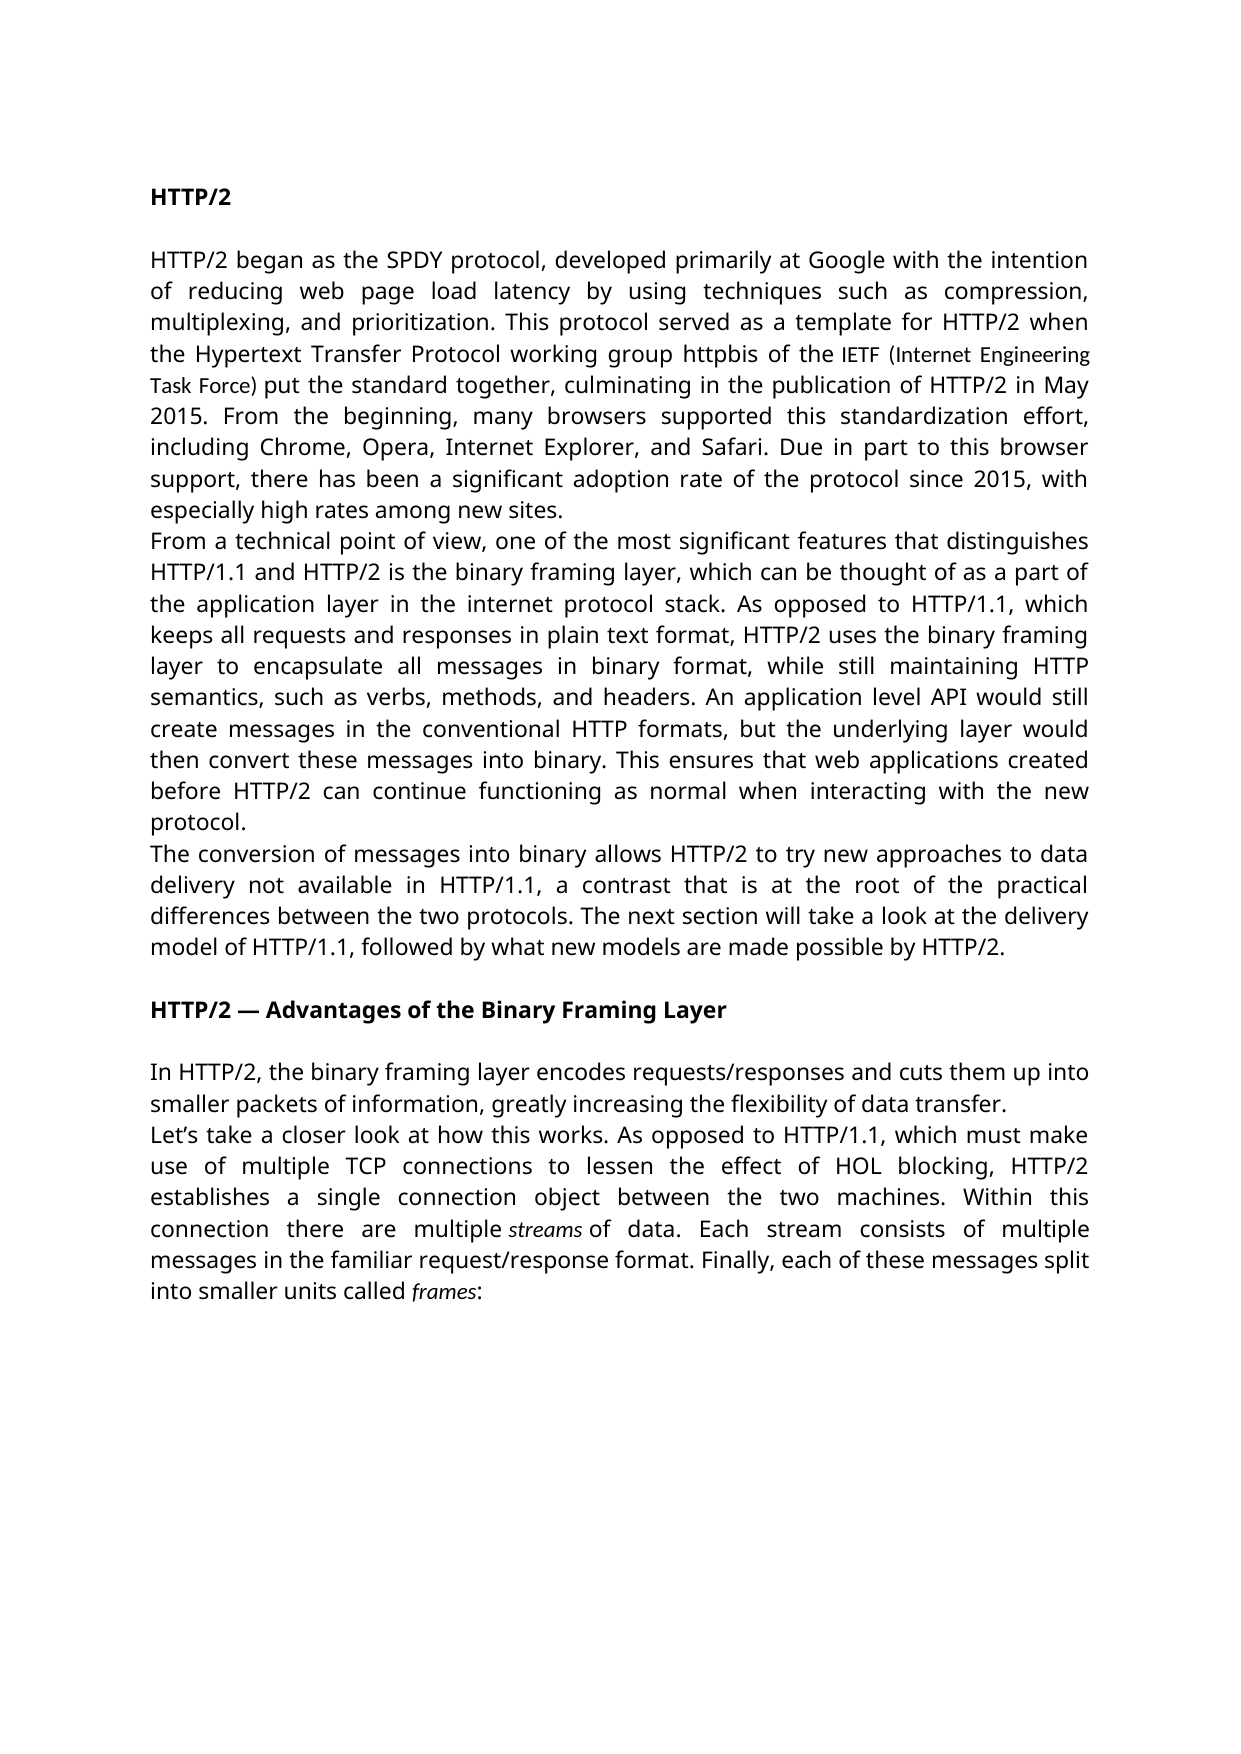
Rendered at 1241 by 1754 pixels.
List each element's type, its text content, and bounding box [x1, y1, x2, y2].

text Let’s take a closer look at how this works. As opposed to HTTP/1.1, which must make use of multiple TCP connections to lessen the effect of HOL blocking, HTTP/2 establishes a single connection object between the two machines. Within this connection there are multiple streams of data. Each stream consists of multiple messages in the familiar request/response format. Finally, each of these messages split into smaller units called frames: [150, 1119, 1090, 1306]
text HTTP/2 [150, 181, 1090, 212]
text The conversion of messages into binary allows HTTP/2 to try new approaches to data delivery not available in HTTP/1.1, a contrast that is at the root of the practical differences between the two protocols. The next section will take a look at the delivery model of HTTP/1.1, followed by what new models are made possible by HTTP/2. [150, 837, 1090, 962]
text From a technical point of view, one of the most significant features that distinguishes HTTP/1.1 and HTTP/2 is the binary framing layer, which can be thought of as a part of the application layer in the internet protocol stack. As opposed to HTTP/1.1, which keeps all requests and responses in plain text format, HTTP/2 uses the binary framing layer to encapsulate all messages in binary format, while still maintaining HTTP semantics, such as verbs, methods, and headers. An application level API would still create messages in the conventional HTTP formats, but the underlying layer would then convert these messages into binary. This ensures that web applications created before HTTP/2 can continue functioning as normal when interacting with the new protocol. [150, 525, 1090, 837]
text HTTP/2 began as the SPDY protocol, developed primarily at Google with the intention of reducing web page load latency by using techniques such as compression, multiplexing, and prioritization. This protocol served as a template for HTTP/2 when the Hypertext Transfer Protocol working group httpbis of the IETF (Internet Engineering Task Force) put the standard together, culminating in the publication of HTTP/2 in May 2015. From the beginning, many browsers supported this standardization effort, including Chrome, Opera, Internet Explorer, and Safari. Due in part to this browser support, there has been a significant adoption rate of the protocol since 2015, with especially high rates among new sites. [150, 244, 1090, 525]
text In HTTP/2, the binary framing layer encodes requests/responses and cuts them up into smaller packets of information, greatly increasing the flexibility of data transfer. [150, 1056, 1090, 1119]
text HTTP/2 — Advantages of the Binary Framing Layer [150, 994, 1090, 1025]
